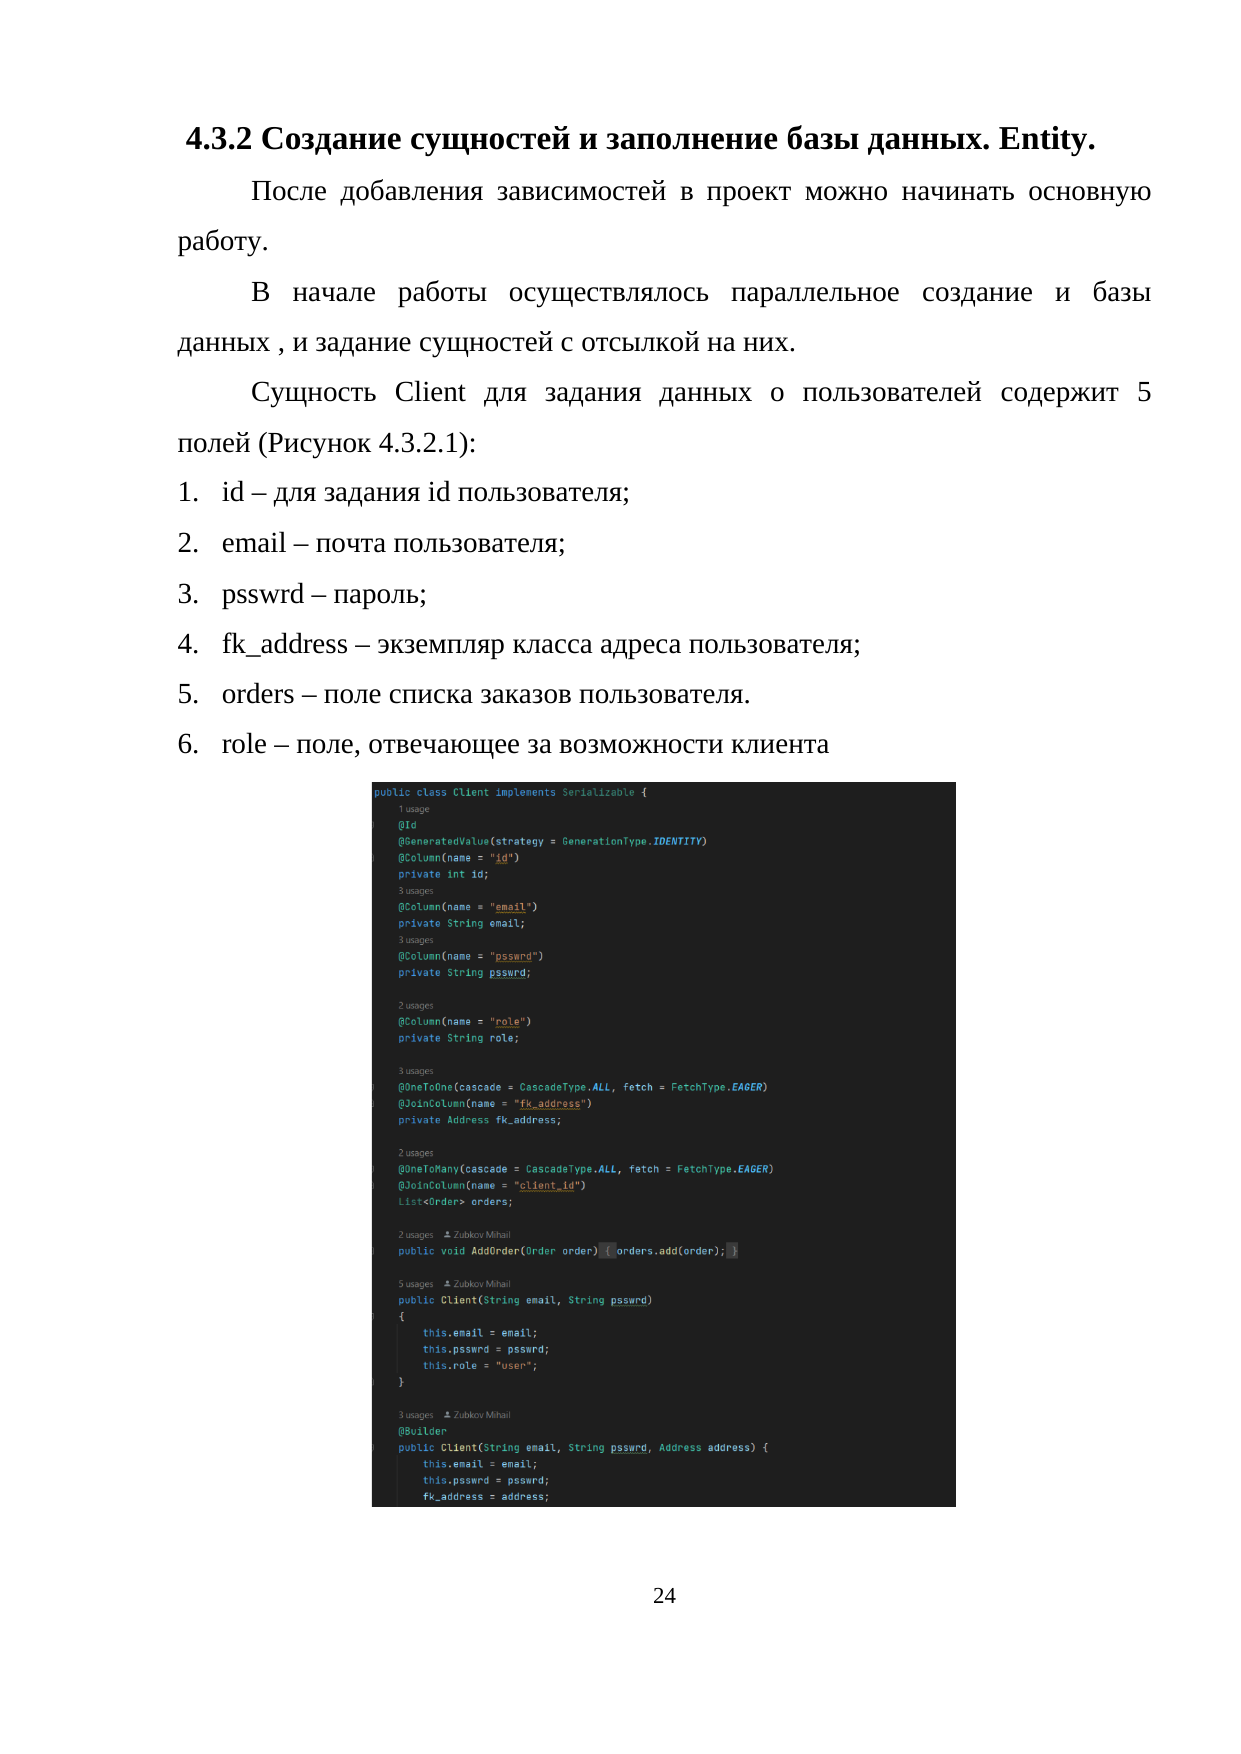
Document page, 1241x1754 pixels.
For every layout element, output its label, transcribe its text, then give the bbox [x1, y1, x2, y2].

list fk_address – экземпляр класса адреса пользователя; [177, 626, 1152, 659]
list orders – поле списка заказов пользователя. [177, 676, 1152, 710]
list email – почта пользователя; [177, 525, 1152, 559]
list psswrd – пароль; [177, 576, 1152, 609]
picture [371, 782, 956, 1507]
text Сущность Client для задания данных о пользователей содержит 5 полей (Рисунок 4.3.2.1): [177, 374, 1152, 458]
text В начале работы осуществлялось параллельное создание и базы данных , и задание сущностей с отсылкой на них. [177, 274, 1152, 358]
subtitle 4.3.2 Создание сущностей и заполнение базы данных. Entity. [177, 118, 1152, 156]
list role – поле, отвечающее за возможности клиента [177, 727, 1152, 760]
text После добавления зависимостей в проект можно начинать основную работу. [177, 173, 1152, 257]
list id – для задания id пользователя; [177, 475, 1152, 508]
